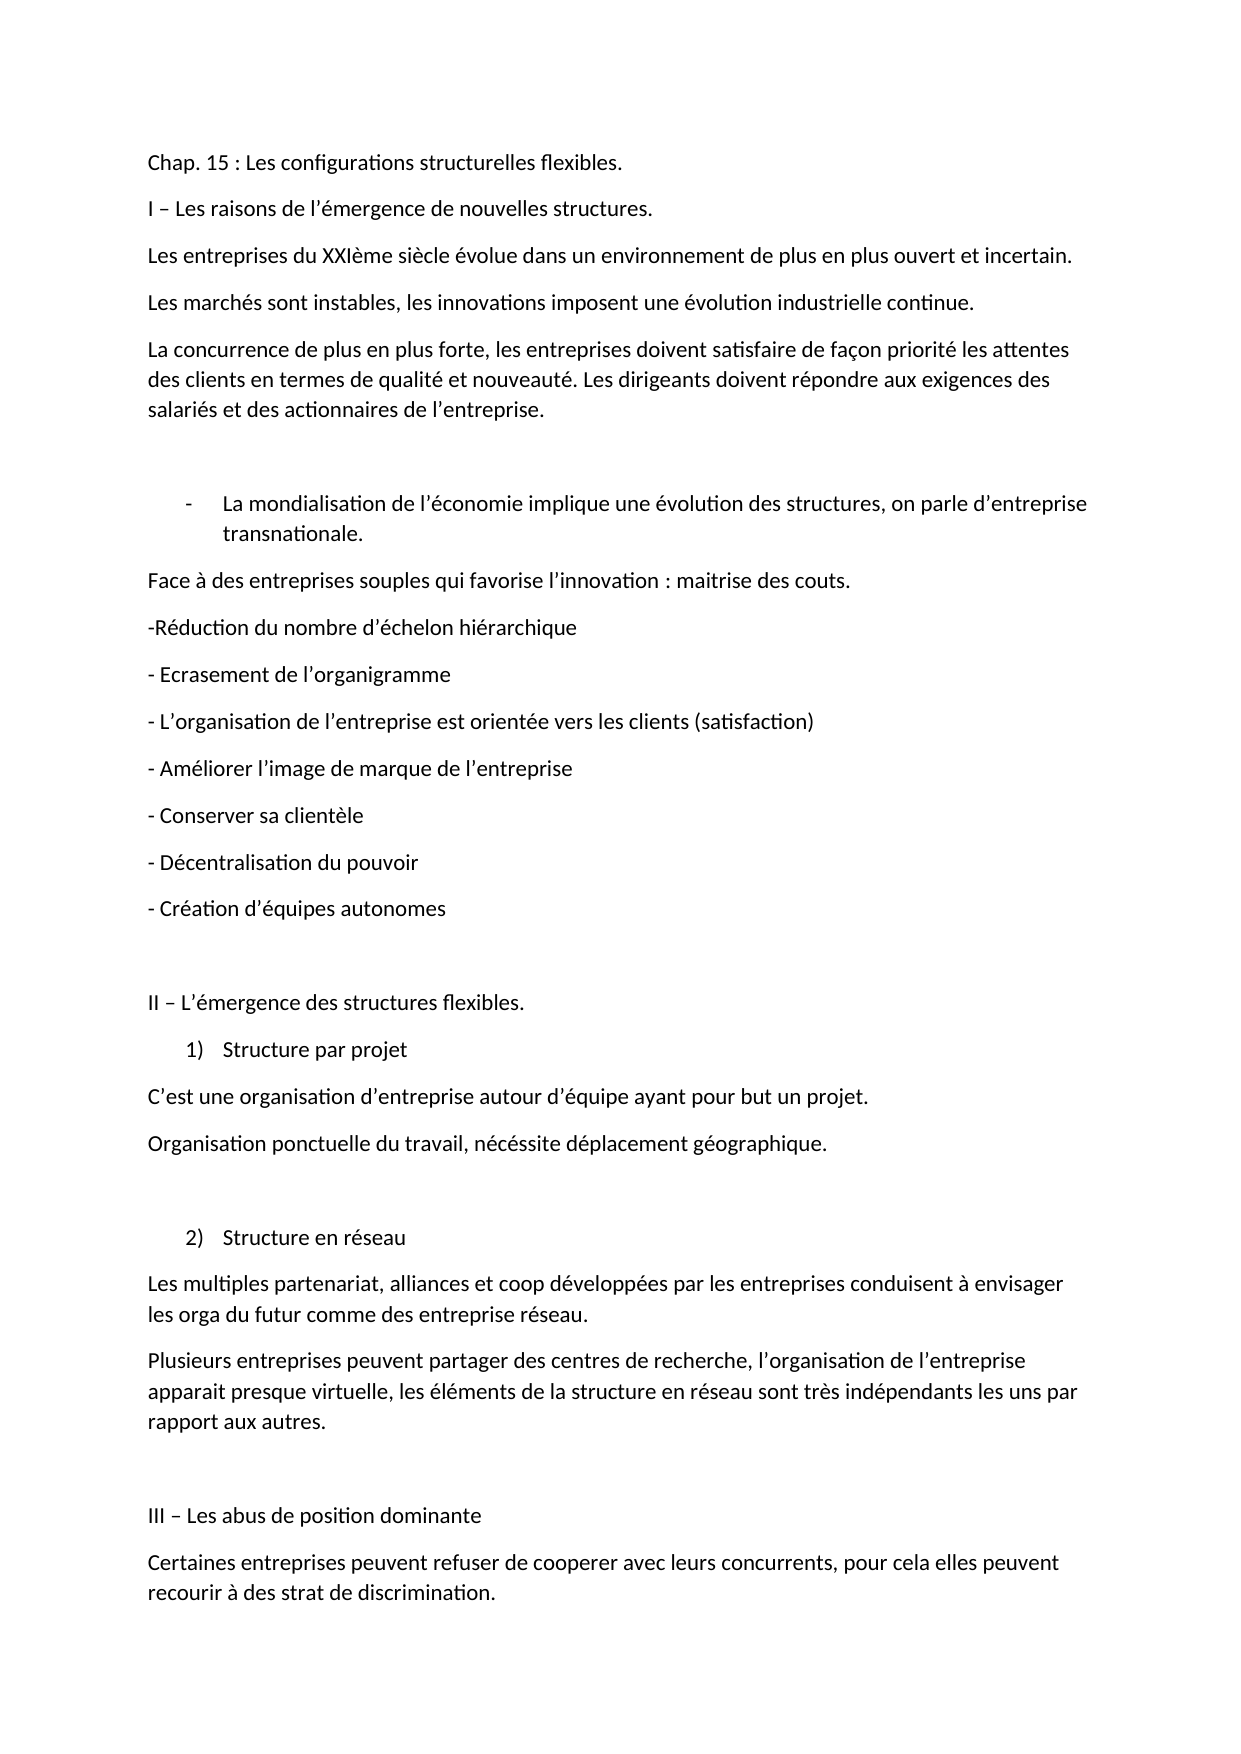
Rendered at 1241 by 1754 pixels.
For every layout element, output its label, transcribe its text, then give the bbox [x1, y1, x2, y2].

text Face à des entreprises souples qui favorise l’innovation : maitrise des couts. [148, 566, 1093, 594]
text - Conserver sa clientèle [148, 801, 1093, 829]
text C’est une organisation d’entreprise autour d’équipe ayant pour but un projet. [148, 1082, 1093, 1110]
text I – Les raisons de l’émergence de nouvelles structures. [148, 194, 1093, 222]
text Les multiples partenariat, alliances et coop développées par les entreprises conduisent à envisager les orga du futur comme des entreprise réseau. [148, 1269, 1093, 1328]
text Organisation ponctuelle du travail, nécéssite déplacement géographique. [148, 1129, 1093, 1157]
text Plusieurs entreprises peuvent partager des centres de recherche, l’organisation de l’entreprise apparait presque virtuelle, les éléments de la structure en réseau sont très indépendants les uns par rapport aux autres. [148, 1347, 1093, 1435]
text - Améliorer l’image de marque de l’entreprise [148, 754, 1093, 782]
text Les marchés sont instables, les innovations imposent une évolution industrielle continue. [148, 288, 1093, 316]
text - L’organisation de l’entreprise est orientée vers les clients (satisfaction) [148, 707, 1093, 735]
text - Décentralisation du pouvoir [148, 848, 1093, 876]
text La concurrence de plus en plus forte, les entreprises doivent satisfaire de façon priorité les attentes des clients en termes de qualité et nouveauté. Les dirigeants doivent répondre aux exigences des salariés et des actionnaires de l’entreprise. [148, 335, 1093, 423]
text II – L’émergence des structures flexibles. [148, 988, 1093, 1016]
text Chap. 15 : Les configurations structurelles flexibles. [148, 148, 1093, 176]
list Structure en réseau [185, 1223, 1093, 1251]
list Structure par projet [185, 1035, 1093, 1063]
text - Création d’équipes autonomes [148, 894, 1093, 922]
text Certaines entreprises peuvent refuser de cooperer avec leurs concurrents, pour cela elles peuvent recourir à des strat de discrimination. [148, 1548, 1093, 1606]
text - Ecrasement de l’organigramme [148, 660, 1093, 688]
list La mondialisation de l’économie implique une évolution des structures, on parle d’entreprise transnationale. [185, 489, 1093, 547]
text Les entreprises du XXIème siècle évolue dans un environnement de plus en plus ouvert et incertain. [148, 241, 1093, 269]
text III – Les abus de position dominante [148, 1501, 1093, 1529]
text -Réduction du nombre d’échelon hiérarchique [148, 613, 1093, 641]
